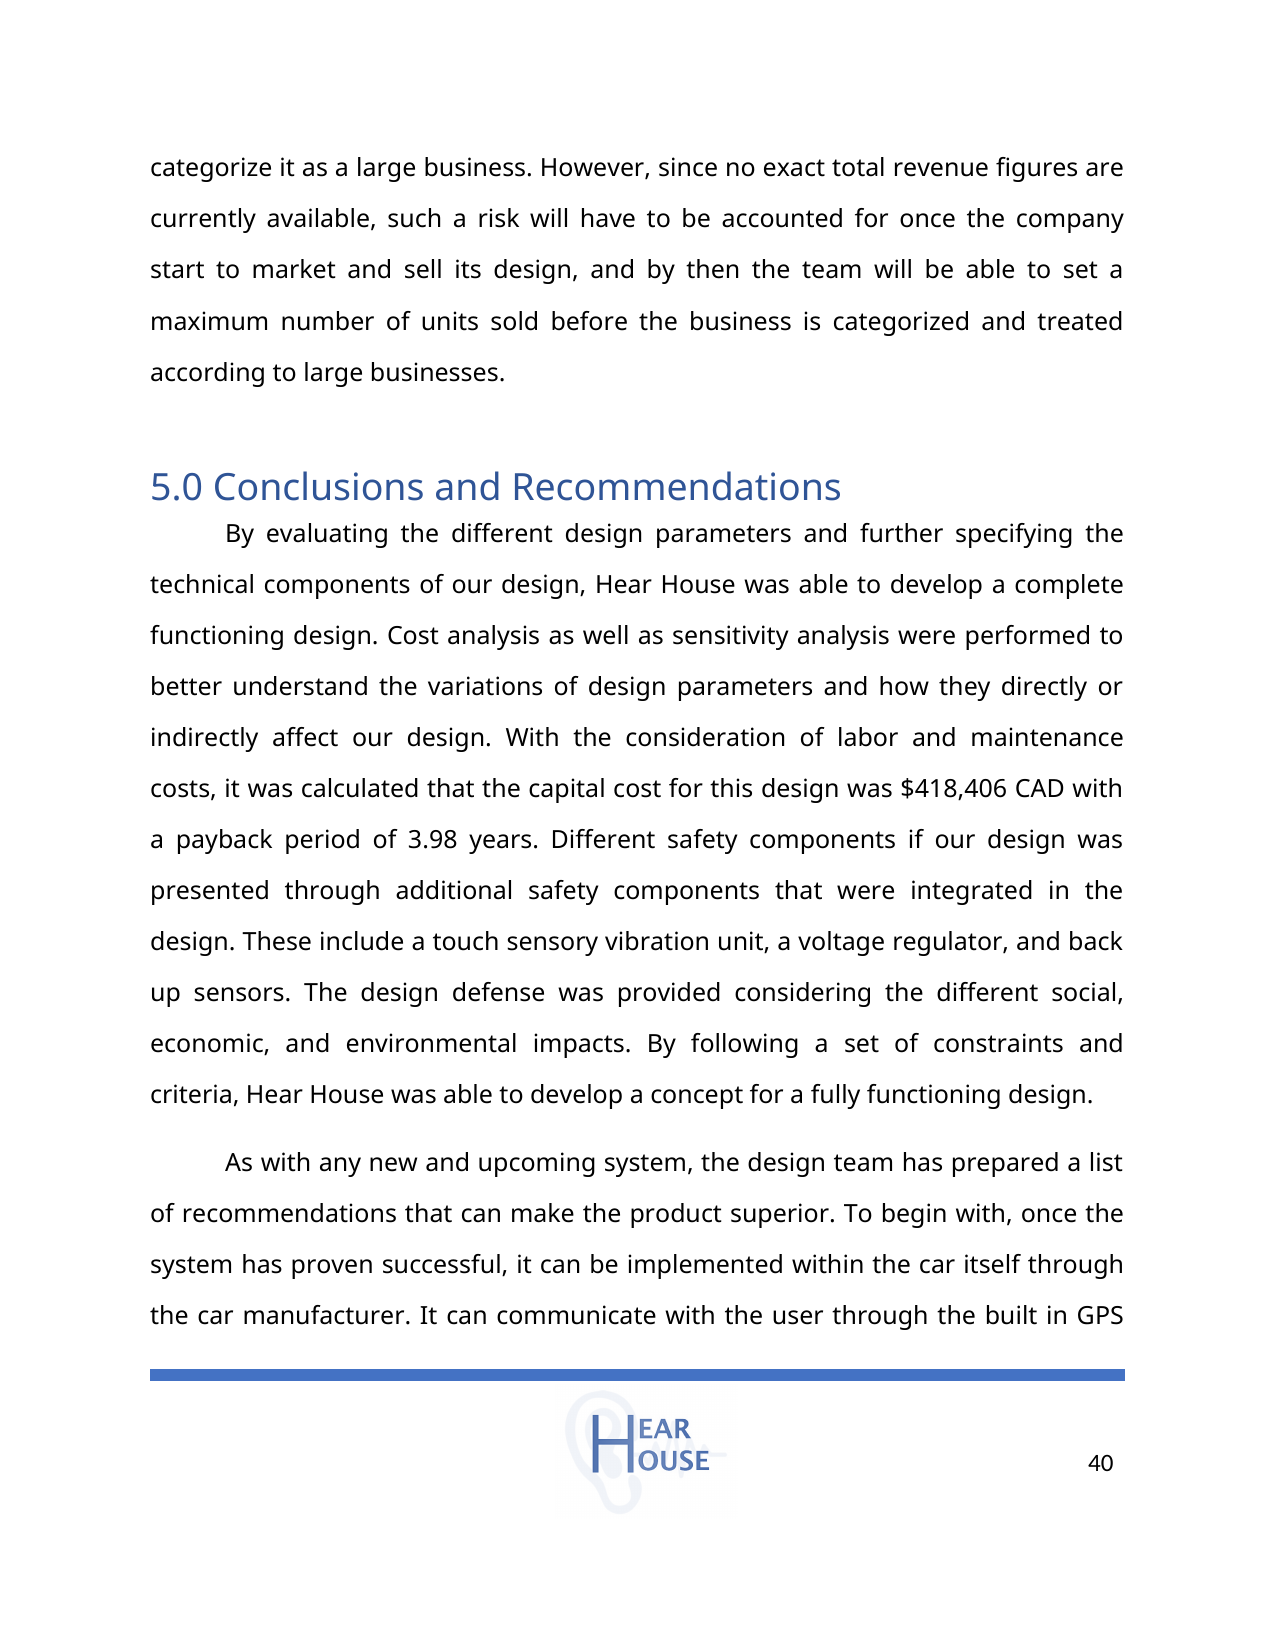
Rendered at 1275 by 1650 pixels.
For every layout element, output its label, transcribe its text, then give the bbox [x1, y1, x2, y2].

subtitle 5.0 Conclusions and Recommendations [150, 460, 1125, 511]
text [150, 150, 1125, 388]
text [150, 1145, 1125, 1332]
text By evaluating the different design parameters and further specifying the technical components of our design, Hear House was able to develop a complete functioning design. Cost analysis as well as sensitivity analysis were performed to better understand the variations of design parameters and how they directly or indirectly affect our design. With the consideration of labor and maintenance costs, it was calculated that the capital cost for this design was $418,406 CAD with a payback period of 3.98 years. Different safety components if our design was presented through additional safety components that were integrated in the design. These include a touch sensory vibration unit, a voltage regulator, and back up sensors. The design defense was provided considering the different social, economic, and environmental impacts. By following a set of constraints and criteria, Hear House was able to develop a concept for a fully functioning design. [150, 516, 1125, 1111]
